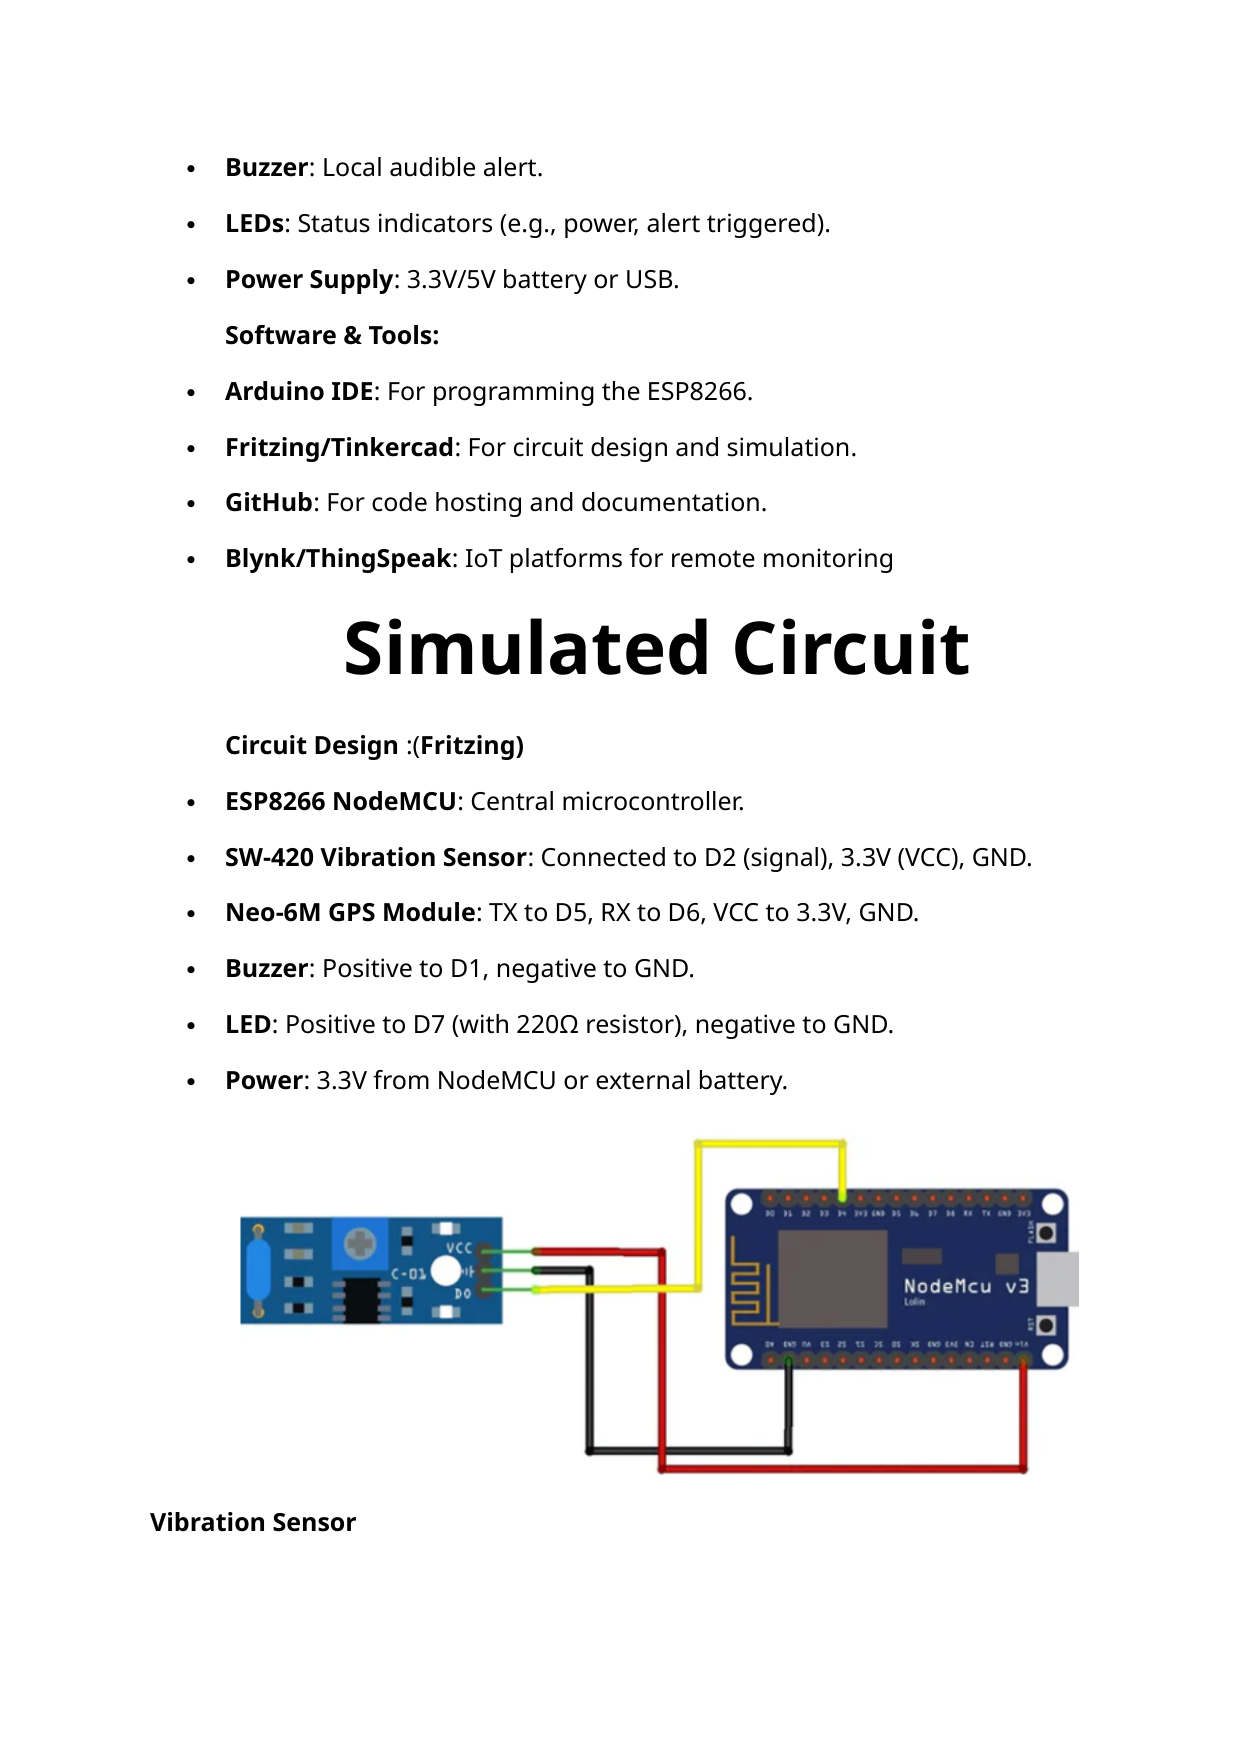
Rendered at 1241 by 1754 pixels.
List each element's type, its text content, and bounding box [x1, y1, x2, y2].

picture [225, 1118, 1166, 1483]
list Power Supply: 3.3V/5V battery or USB. [187, 262, 1090, 296]
list LED: Positive to D7 (with 220Ω resistor), negative to GND. [187, 1007, 1090, 1041]
list Fritzing/Tinkercad: For circuit design and simulation. [187, 429, 1090, 463]
list Power: 3.3V from NodeMCU or external battery. [187, 1063, 1090, 1097]
list Neo-6M GPS Module: TX to D5, RX to D6, VCC to 3.3V, GND. [187, 895, 1090, 929]
list Buzzer: Local audible alert. [187, 150, 1090, 184]
list GitHub: For code hosting and documentation. [187, 485, 1090, 519]
text Simulated Circuit [225, 597, 1090, 696]
list ESP8266 NodeMCU: Central microcontroller. [187, 783, 1090, 817]
list Arduino IDE: For programming the ESP8266. [187, 373, 1090, 407]
text Circuit Design :(Fritzing) [225, 728, 1090, 762]
list Blynk/ThingSpeak: IoT platforms for remote monitoring [187, 541, 1090, 575]
list SW-420 Vibration Sensor: Connected to D2 (signal), 3.3V (VCC), GND. [187, 839, 1090, 873]
text Vibration Sensor [150, 1504, 1090, 1538]
text Software & Tools: [225, 317, 1090, 352]
list LEDs: Status indicators (e.g., power, alert triggered). [187, 206, 1090, 240]
list Buzzer: Positive to D1, negative to GND. [187, 951, 1090, 985]
